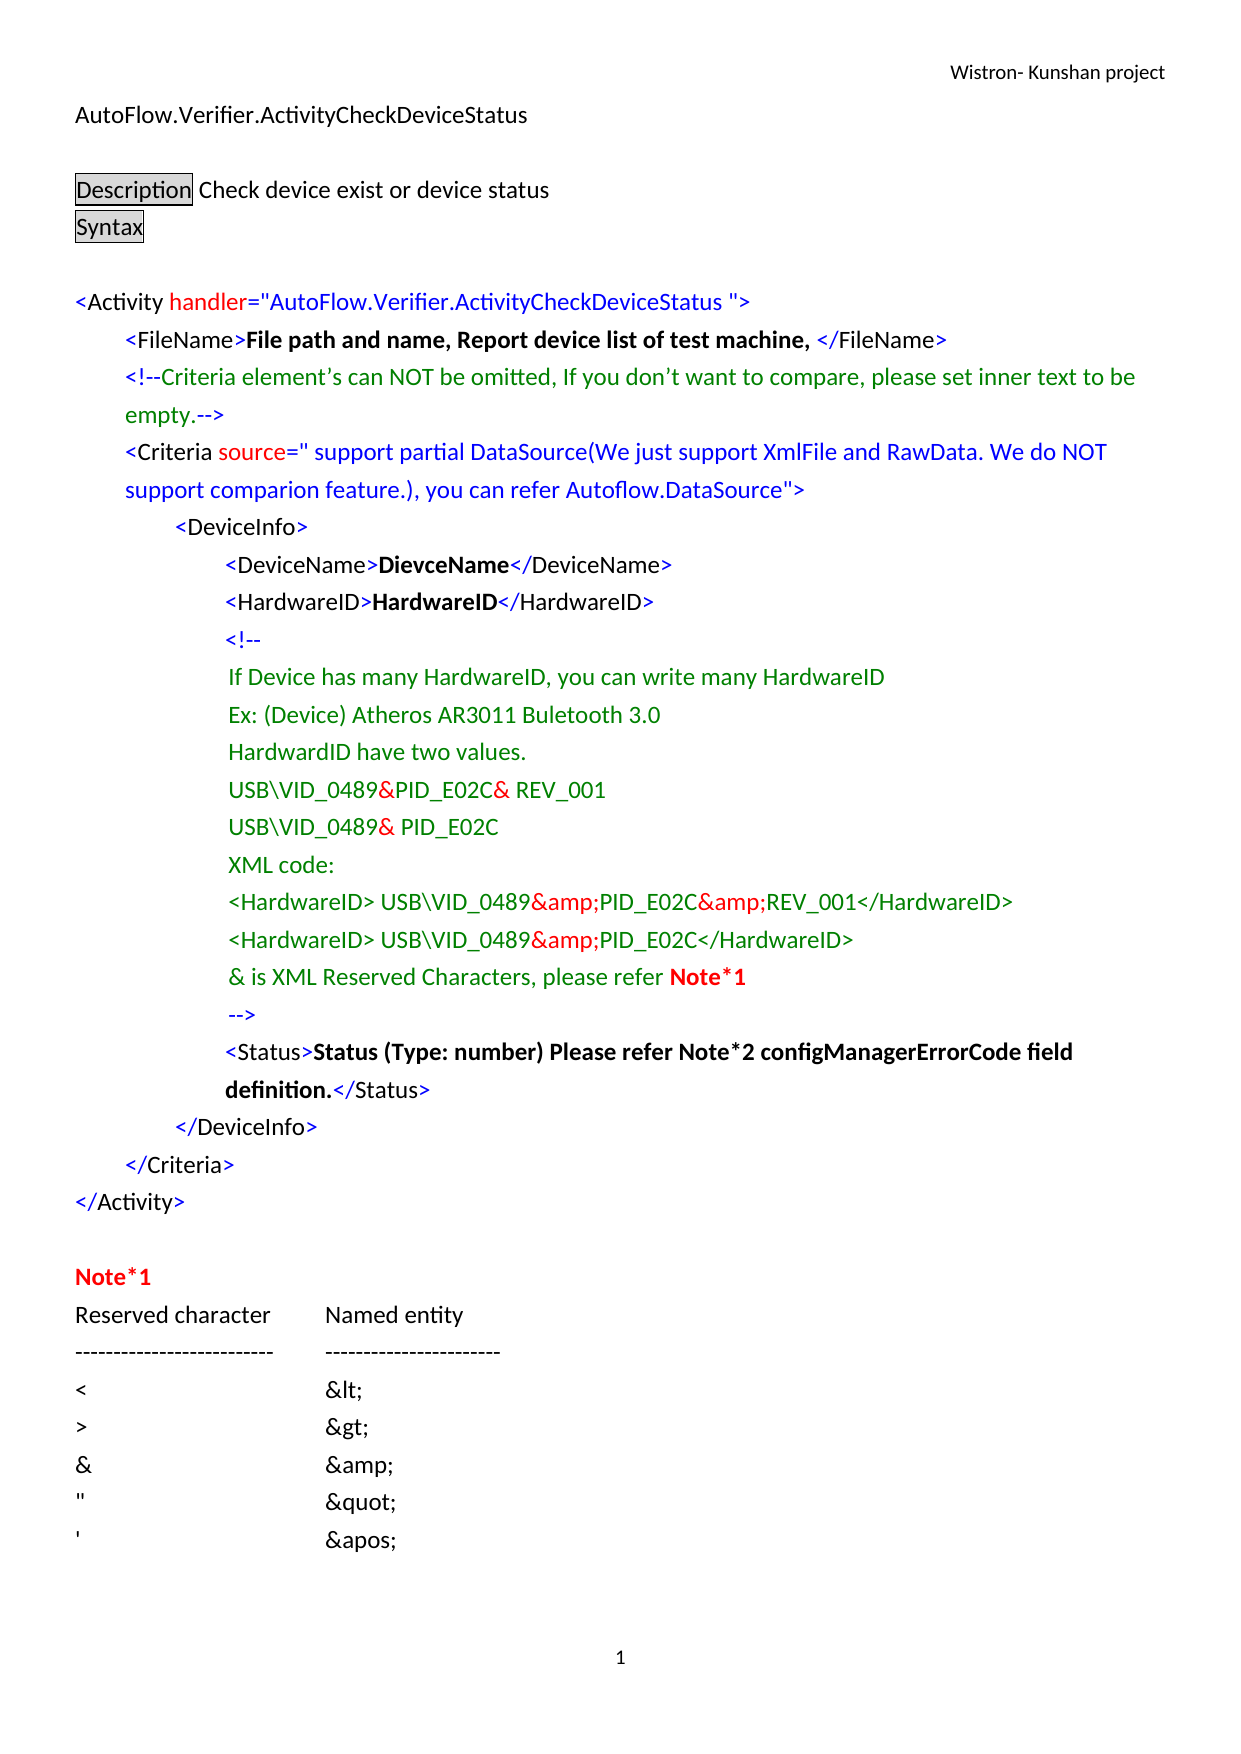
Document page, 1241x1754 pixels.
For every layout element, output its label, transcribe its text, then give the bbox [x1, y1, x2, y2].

text <HardwareID>HardwareID</HardwareID> [175, 583, 1165, 621]
text USB\VID_0489& PID_E02C [75, 808, 1165, 846]
text <HardwareID> USB\VID_0489&amp;PID_E02C</HardwareID> [75, 921, 1165, 958]
text <!--Criteria element’s can NOT be omitted, If you don’t want to compare, please set inner text to be empty.--> [125, 358, 1165, 433]
text --> [75, 996, 1165, 1033]
text USB\VID_0489&PID_E02C& REV_001 [75, 771, 1165, 808]
text Reserved character Named entity [75, 1296, 1165, 1333]
text If Device has many HardwareID, you can write many HardwareID [75, 658, 1165, 696]
text Description Check device exist or device status [75, 171, 1165, 208]
text & &amp; [75, 1446, 1165, 1483]
text & is XML Reserved Characters, please refer Note*1 [75, 958, 1165, 996]
text ' &apos; [75, 1521, 1165, 1558]
text Syntax [75, 208, 1165, 246]
text HardwardID have two values. [75, 733, 1165, 771]
text <Status>Status (Type: number) Please refer Note*2 configManagerErrorCode field definition.</Status> [225, 1033, 1165, 1108]
text </Criteria> [75, 1146, 1165, 1183]
text Note*1 [75, 1258, 1165, 1296]
text < &lt; [75, 1371, 1165, 1408]
text <HardwareID> USB\VID_0489&amp;PID_E02C&amp;REV_001</HardwareID> [75, 883, 1165, 921]
text <!-- [175, 621, 1165, 658]
text <DeviceName>DievceName</DeviceName> [175, 546, 1165, 583]
text XML code: [75, 846, 1165, 883]
text AutoFlow.Verifier.ActivityCheckDeviceStatus [75, 96, 1165, 133]
text </DeviceInfo> [125, 1108, 1165, 1146]
text <FileName>File path and name, Report device list of test machine, </FileName> [75, 321, 1165, 358]
text <DeviceInfo> [125, 508, 1165, 546]
text Ex: (Device) Atheros AR3011 Buletooth 3.0 [75, 696, 1165, 733]
text > &gt; [75, 1408, 1165, 1446]
text " &quot; [75, 1483, 1165, 1521]
text -------------------------- ----------------------- [75, 1333, 1165, 1371]
text <Activity handler="AutoFlow.Verifier.ActivityCheckDeviceStatus "> [75, 283, 1165, 321]
text <Criteria source=" support partial DataSource(We just support XmlFile and RawData. We do NOT support comparion feature.), you can refer Autoflow.DataSource"> [125, 433, 1165, 508]
text </Activity> [75, 1183, 1165, 1221]
